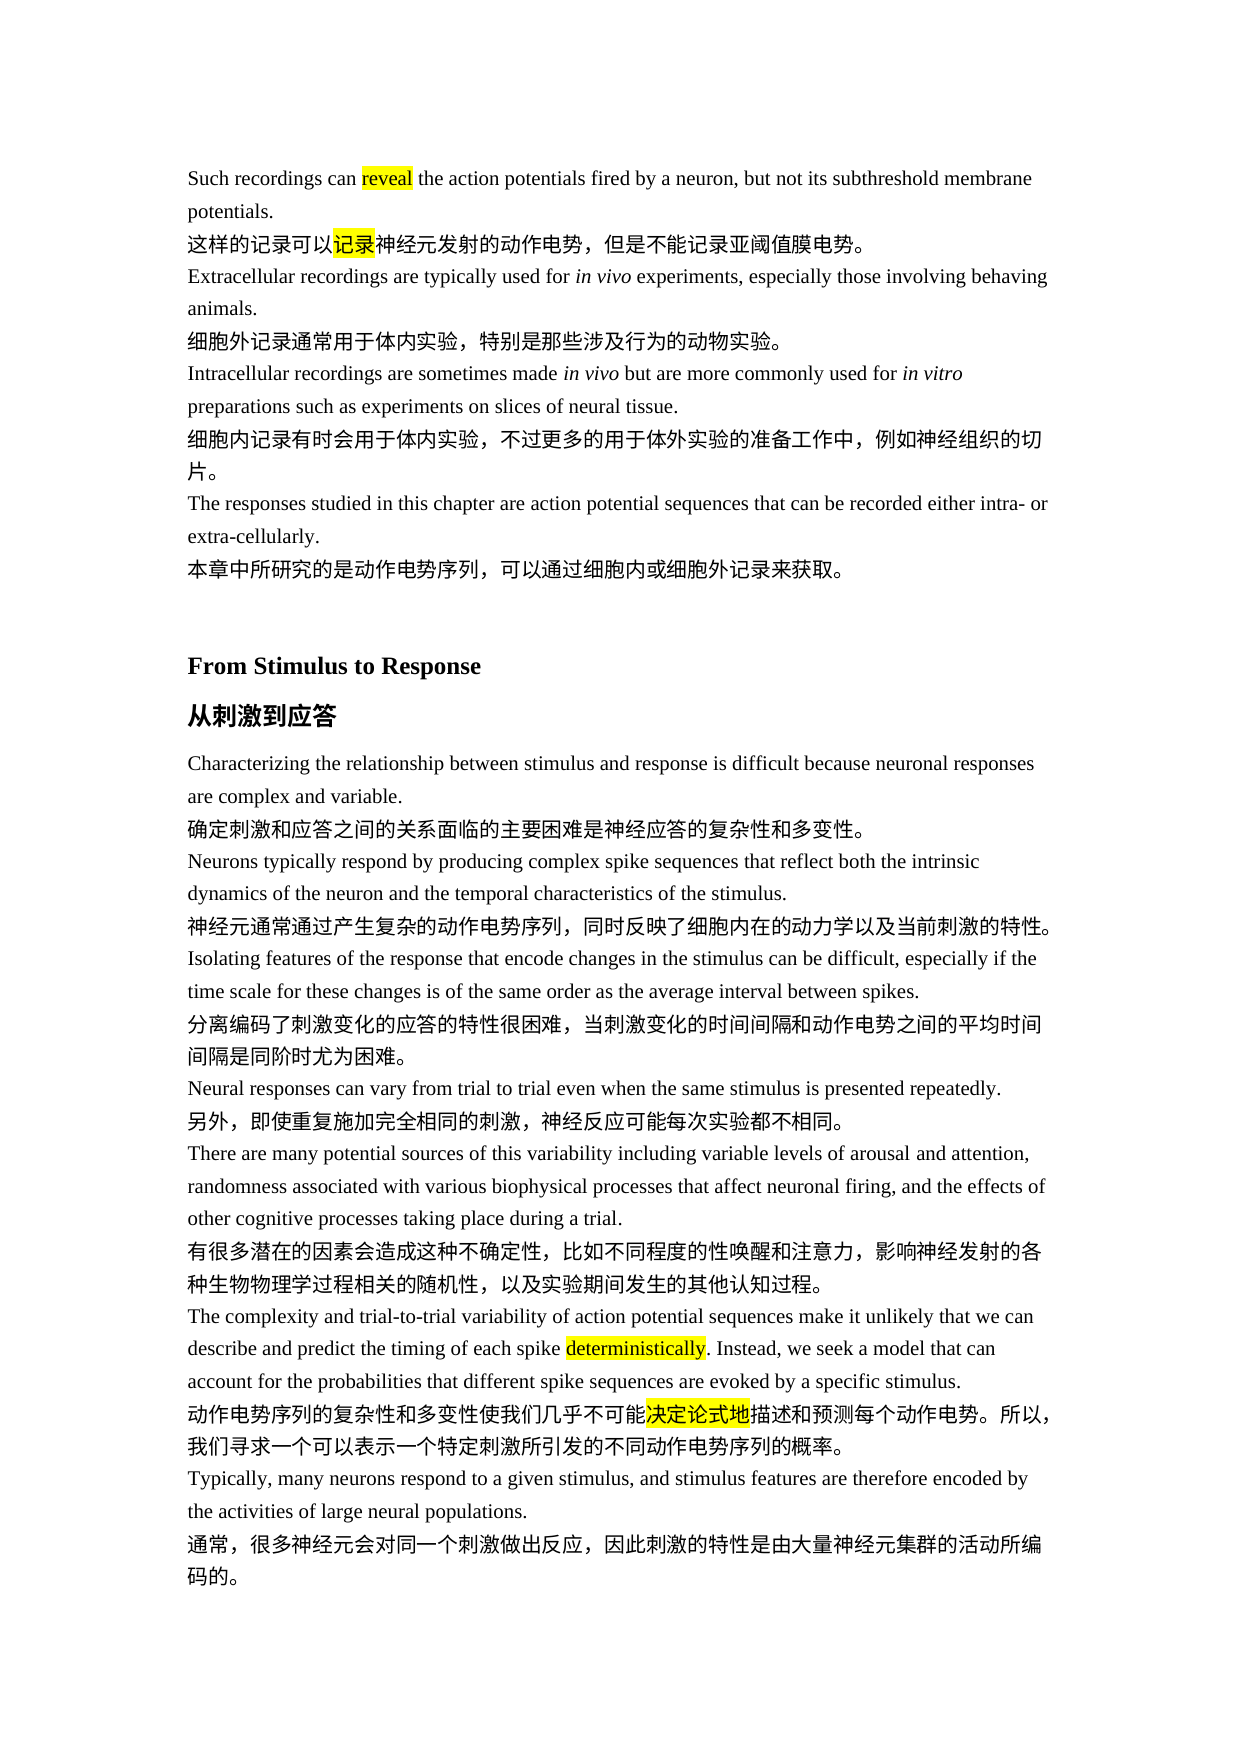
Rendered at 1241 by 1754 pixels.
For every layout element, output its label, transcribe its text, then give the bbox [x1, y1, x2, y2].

text 神经元通常通过产生复杂的动作电势序列，同时反映了细胞内在的动力学以及当前刺激的特性。 [187, 909, 1053, 942]
text 本章中所研究的是动作电势序列，可以通过细胞内或细胞外记录来获取。 [187, 552, 1053, 584]
text The responses studied in this chapter are action potential sequences that can be recorded either intra- or extra-cellularly. [187, 487, 1053, 552]
text 通常，很多神经元会对同一个刺激做出反应，因此刺激的特性是由大量神经元集群的活动所编码的。 [187, 1527, 1053, 1592]
text 另外，即使重复施加完全相同的刺激，神经反应可能每次实验都不相同。 [187, 1104, 1053, 1137]
text 细胞外记录通常用于体内实验，特别是那些涉及行为的动物实验。 [187, 324, 1053, 357]
text 动作电势序列的复杂性和多变性使我们几乎不可能决定论式地描述和预测每个动作电势。所以，我们寻求一个可以表示一个特定刺激所引发的不同动作电势序列的概率。 [187, 1397, 1053, 1462]
text The complexity and trial-to-trial variability of action potential sequences make it unlikely that we can describe and predict the timing of each spike deterministically. Instead, we seek a model that can account for the probabilities that different spike sequences are evoked by a specific stimulus. [187, 1299, 1053, 1397]
text Characterizing the relationship between stimulus and response is difficult because neuronal responses are complex and variable. [187, 747, 1053, 812]
text Neurons typically respond by producing complex spike sequences that reflect both the intrinsic dynamics of the neuron and the temporal characteristics of the stimulus. [187, 844, 1053, 909]
text 确定刺激和应答之间的关系面临的主要困难是神经应答的复杂性和多变性。 [187, 812, 1053, 844]
text 有很多潜在的因素会造成这种不确定性，比如不同程度的性唤醒和注意力，影响神经发射的各种生物物理学过程相关的随机性，以及实验期间发生的其他认知过程。 [187, 1234, 1053, 1299]
text Intracellular recordings are sometimes made in vivo but are more commonly used for in vitro preparations such as experiments on slices of neural tissue. [187, 357, 1053, 422]
text 从刺激到应答 [187, 682, 1053, 747]
text Typically, many neurons respond to a given stimulus, and stimulus features are therefore encoded by the activities of large neural populations. [187, 1462, 1053, 1527]
text Isolating features of the response that encode changes in the stimulus can be difficult, especially if the time scale for these changes is of the same order as the average interval between spikes. [187, 942, 1053, 1007]
text Such recordings can reveal the action potentials fired by a neuron, but not its subthreshold membrane potentials. [187, 162, 1053, 227]
text 细胞内记录有时会用于体内实验，不过更多的用于体外实验的准备工作中，例如神经组织的切片。 [187, 422, 1053, 487]
text From Stimulus to Response [187, 649, 1053, 682]
text Neural responses can vary from trial to trial even when the same stimulus is presented repeatedly. [187, 1072, 1053, 1104]
text 分离编码了刺激变化的应答的特性很困难，当刺激变化的时间间隔和动作电势之间的平均时间间隔是同阶时尤为困难。 [187, 1007, 1053, 1072]
text There are many potential sources of this variability including variable levels of arousal and attention, randomness associated with various biophysical processes that affect neuronal firing, and the effects of other cognitive processes taking place during a trial. [187, 1137, 1053, 1234]
text Extracellular recordings are typically used for in vivo experiments, especially those involving behaving animals. [187, 259, 1053, 324]
text 这样的记录可以记录神经元发射的动作电势，但是不能记录亚阈值膜电势。 [187, 227, 1053, 259]
